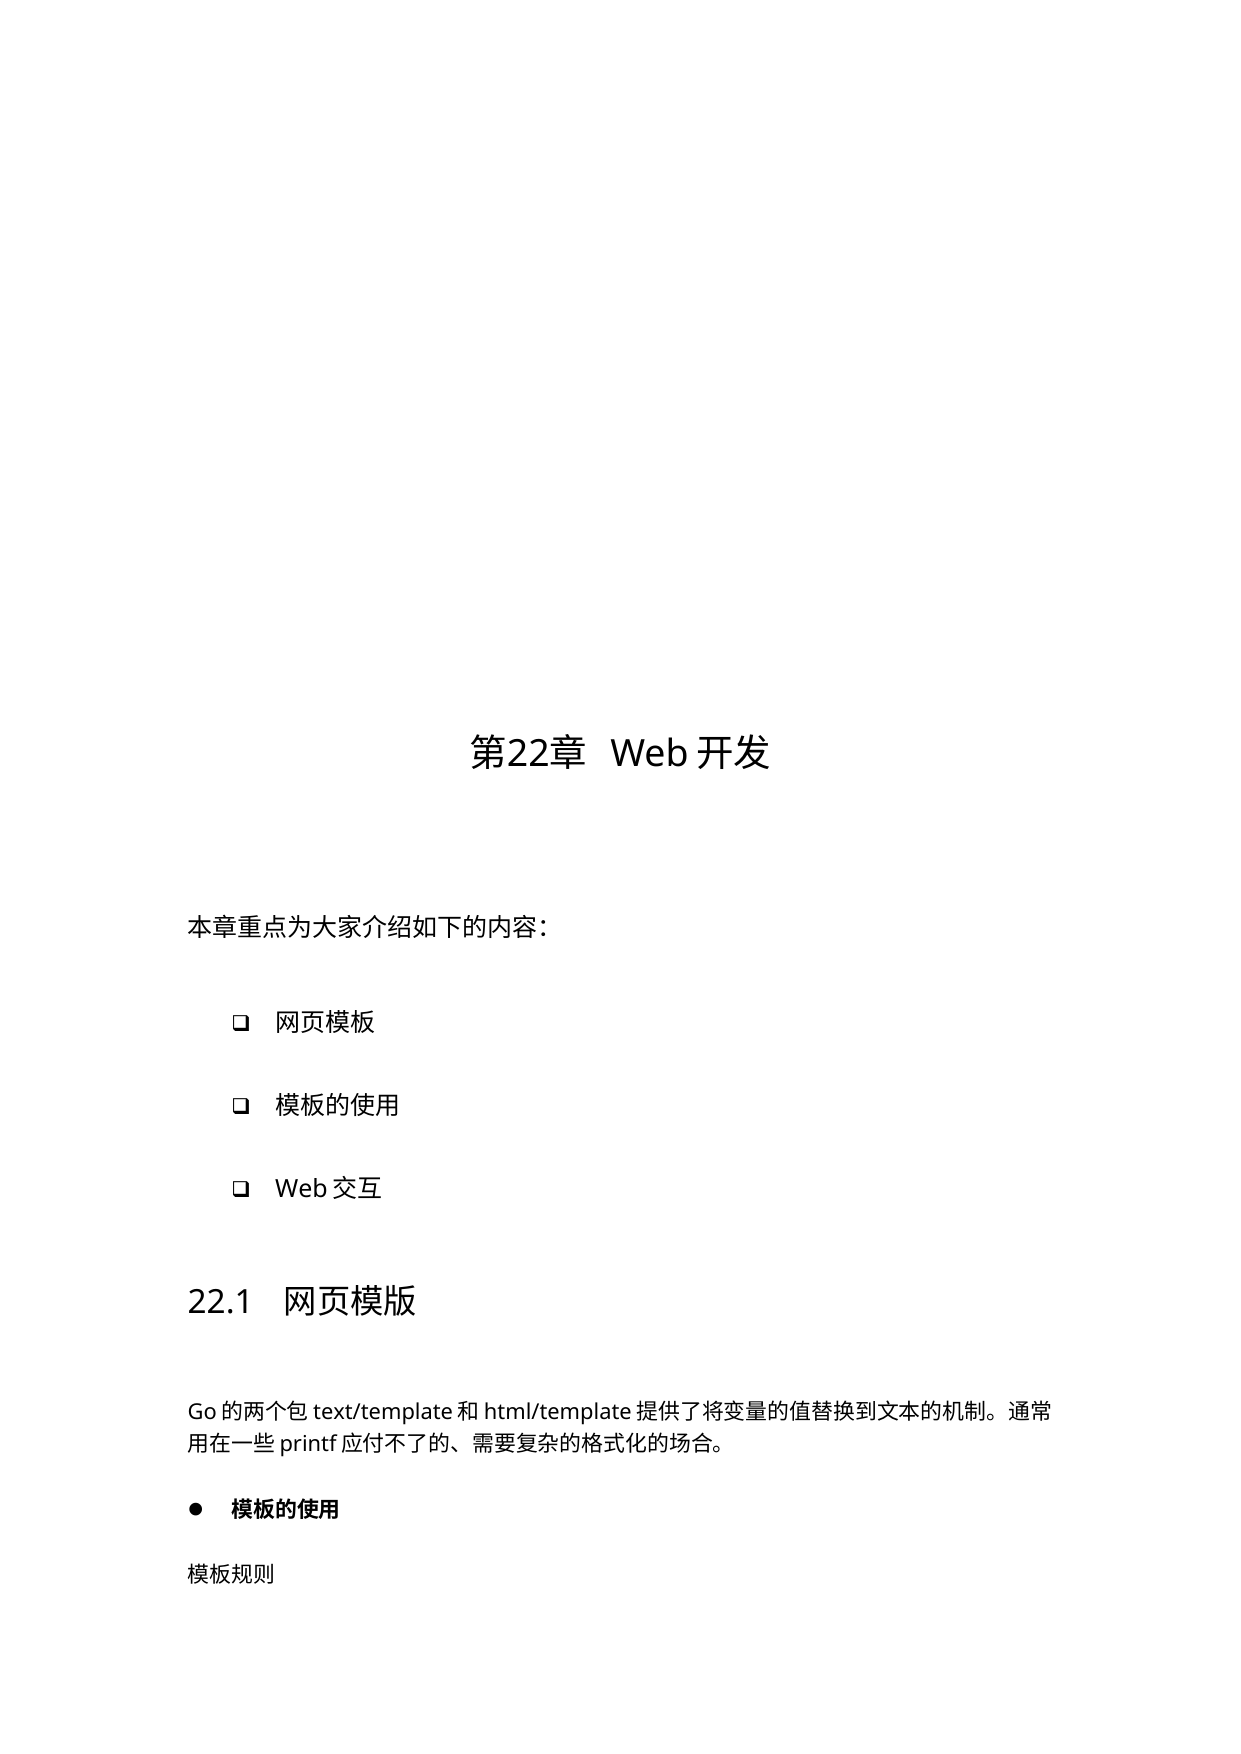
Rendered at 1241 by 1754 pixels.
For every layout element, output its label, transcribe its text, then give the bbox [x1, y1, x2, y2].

subtitle Web开发 [187, 717, 1053, 782]
subtitle 网页模版 [187, 1266, 1053, 1331]
text 本章重点为大家介绍如下的内容： [187, 893, 1053, 958]
list Web交互 [231, 1154, 1053, 1219]
list 网页模板 [231, 988, 1053, 1053]
list 模板的使用 [187, 1491, 1053, 1524]
list 模板规则 [187, 1556, 1053, 1589]
text Go的两个包text/template和html/template提供了将变量的值替换到文本的机制。通常用在一些printf应付不了的、需要复杂的格式化的场合。 [187, 1394, 1053, 1459]
list 模板的使用 [231, 1071, 1053, 1136]
